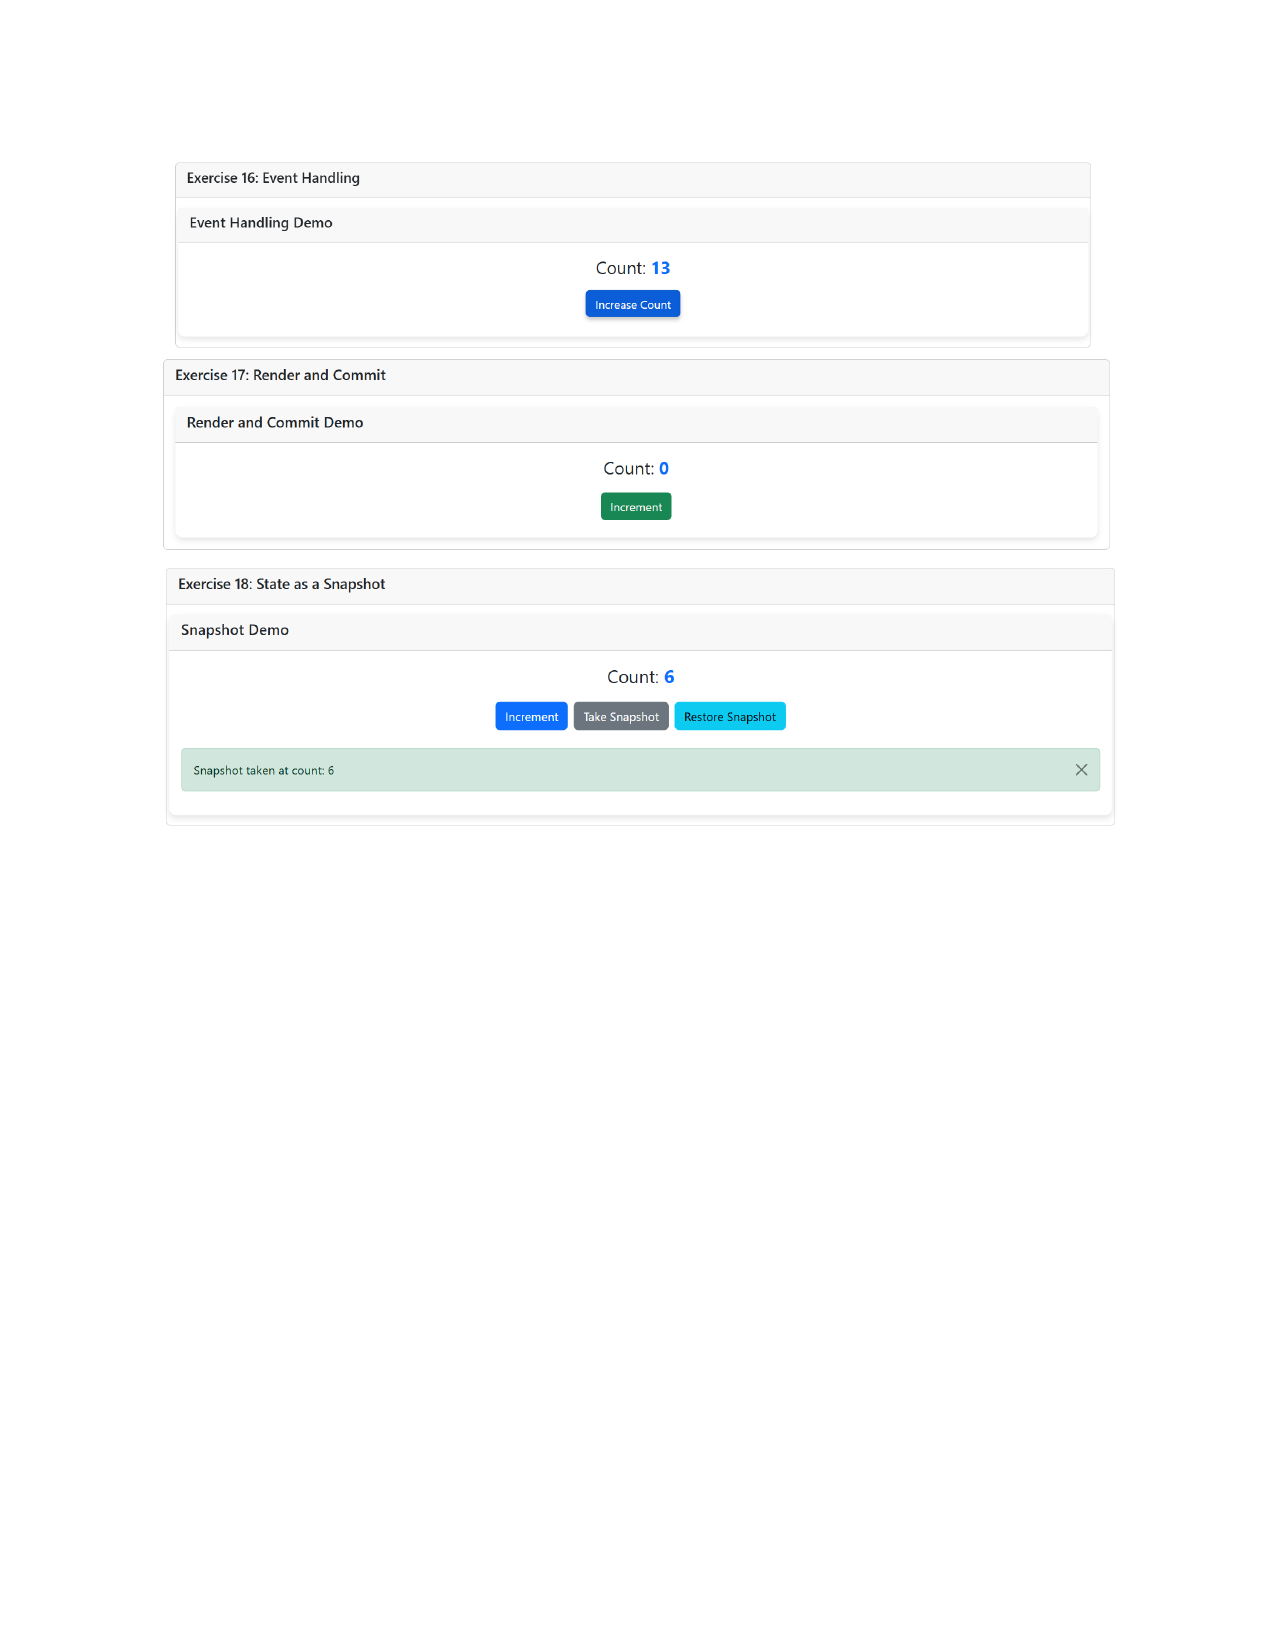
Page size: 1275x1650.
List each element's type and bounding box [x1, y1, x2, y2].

picture [150, 150, 1125, 351]
picture [150, 353, 1125, 556]
picture [150, 557, 1125, 833]
